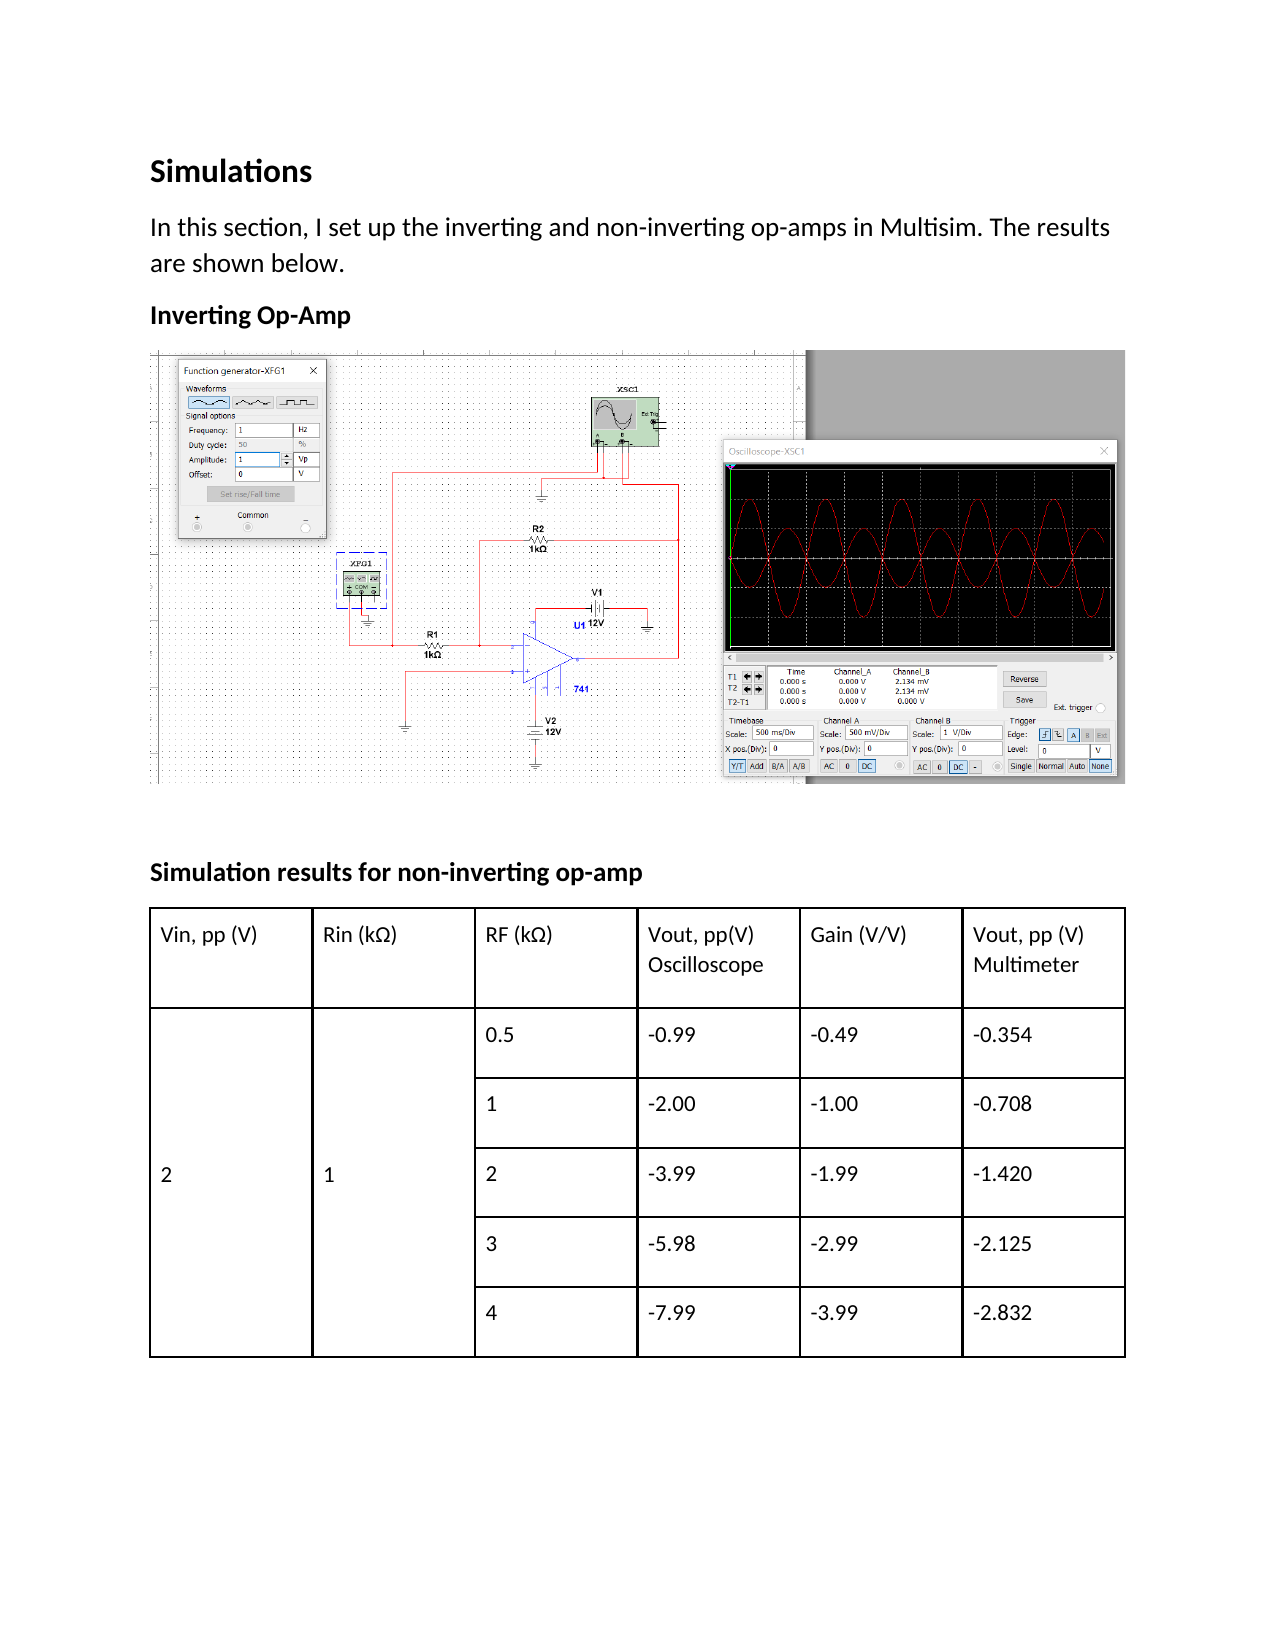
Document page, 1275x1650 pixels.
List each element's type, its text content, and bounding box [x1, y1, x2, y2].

table_cell -0.99 [639, 1009, 799, 1077]
table_cell 3 [476, 1218, 636, 1286]
picture [150, 350, 1125, 784]
table_cell -3.99 [639, 1149, 799, 1216]
text Simulation results for non-inverting op-amp [150, 855, 1125, 888]
table_cell 2 [476, 1149, 636, 1216]
table_header Rin (kΩ) [314, 909, 474, 1007]
table_cell -2.125 [964, 1218, 1124, 1286]
table_cell -1.420 [964, 1149, 1124, 1216]
table_cell 2 [151, 1009, 311, 1356]
table_header Vout, pp(V) Oscilloscope [639, 909, 799, 1007]
table_cell -2.99 [801, 1218, 961, 1286]
table_cell -2.832 [964, 1288, 1124, 1356]
table_cell 1 [476, 1079, 636, 1147]
table_cell -0.49 [801, 1009, 961, 1077]
table_header RF (kΩ) [476, 909, 636, 1007]
table_header Vout, pp (V) Multimeter [964, 909, 1124, 1007]
table_cell -3.99 [801, 1288, 961, 1356]
table_cell -1.00 [801, 1079, 961, 1147]
table_cell -7.99 [639, 1288, 799, 1356]
text Inverting Op-Amp [150, 298, 1125, 332]
table_cell -0.354 [964, 1009, 1124, 1077]
table_header Vin, pp (V) [151, 909, 311, 1007]
table_cell 0.5 [476, 1009, 636, 1077]
table_cell -5.98 [639, 1218, 799, 1286]
table_header Gain (V/V) [801, 909, 961, 1007]
table_cell 4 [476, 1288, 636, 1356]
text In this section, I set up the inverting and non-inverting op-amps in Multisim. The results are shown below. [150, 211, 1125, 279]
table_cell -0.708 [964, 1079, 1124, 1147]
table_cell -1.99 [801, 1149, 961, 1216]
table_cell -2.00 [639, 1079, 799, 1147]
text Simulations [150, 150, 1125, 191]
table_cell 1 [314, 1009, 474, 1356]
